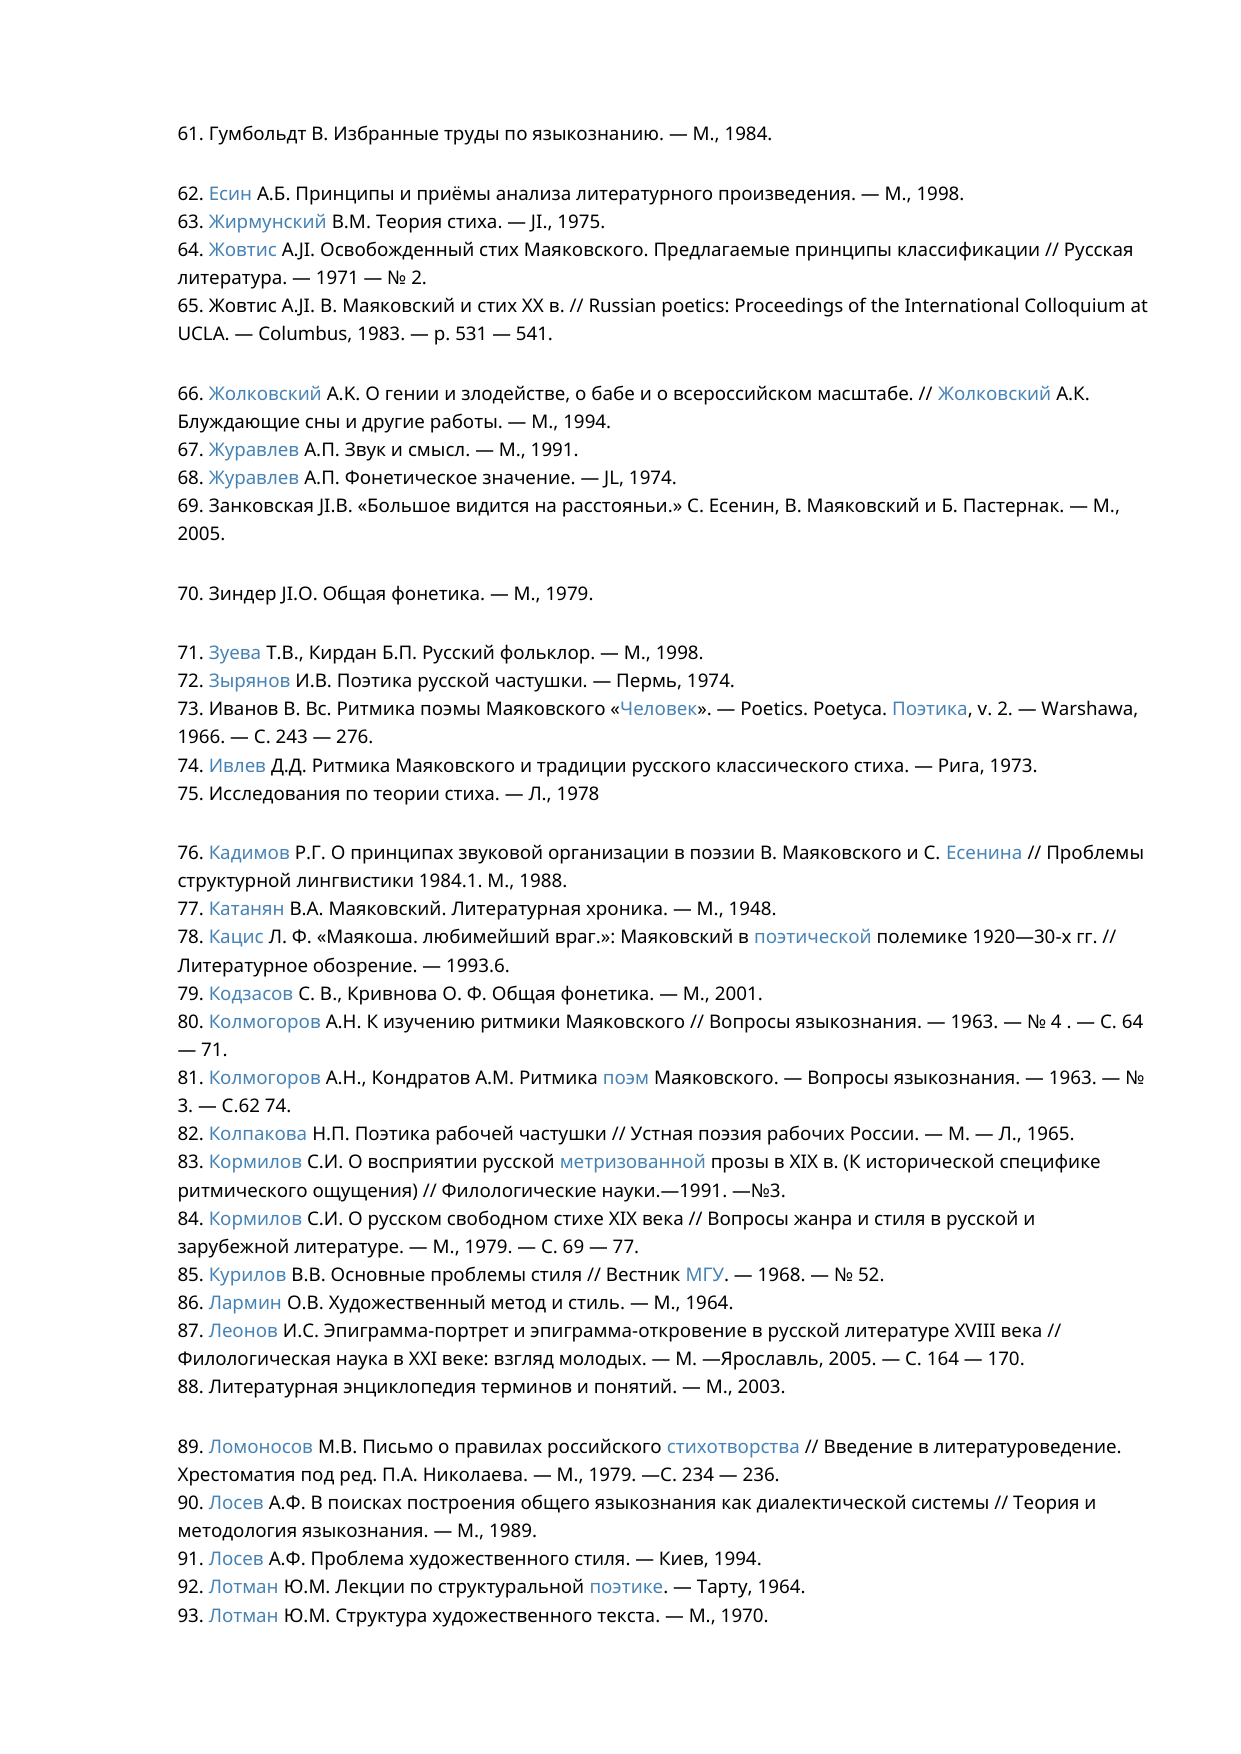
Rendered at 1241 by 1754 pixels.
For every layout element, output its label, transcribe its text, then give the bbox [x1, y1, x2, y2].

text 91. Лосев А.Ф. Проблема художественного стиля. — Киев, 1994. [177, 1543, 1152, 1571]
text 92. Лотман Ю.М. Лекции по структуральной поэтике. — Тарту, 1964. [177, 1571, 1152, 1599]
text 87. Леонов И.С. Эпиграмма-портрет и эпиграмма-откровение в русской литературе XVIII века // Филологическая наука в XXI веке: взгляд молодых. — М. —Ярославль, 2005. — С. 164 — 170. [177, 1315, 1152, 1371]
text 65. Жовтис A.JI. В. Маяковский и стих XX в. // Russian poetics: Proceedings of the International Colloquium at UCLA. — Columbus, 1983. — p. 531 — 541. [177, 290, 1152, 346]
text 62. Есин А.Б. Принципы и приёмы анализа литературного произведения. — М., 1998. [177, 177, 1152, 206]
text 71. Зуева Т.В., Кирдан Б.П. Русский фольклор. — М., 1998. [177, 637, 1152, 665]
text 82. Колпакова Н.П. Поэтика рабочей частушки // Устная поэзия рабочих России. — М. — Л., 1965. [177, 1118, 1152, 1146]
text 80. Колмогоров А.Н. К изучению ритмики Маяковского // Вопросы языкознания. — 1963. — № 4 . — С. 64 — 71. [177, 1006, 1152, 1062]
text 78. Кацис Л. Ф. «Маякоша. любимейший враг.»: Маяковский в поэтической полемике 1920—30-х гг. // Литературное обозрение. — 1993.6. [177, 921, 1152, 977]
text 70. Зиндер JI.O. Общая фонетика. — М., 1979. [177, 577, 1152, 606]
text 81. Колмогоров А.Н., Кондратов A.M. Ритмика поэм Маяковского. — Вопросы языкознания. — 1963. — № 3. — С.62 74. [177, 1062, 1152, 1118]
text 89. Ломоносов М.В. Письмо о правилах российского стихотворства // Введение в литературоведение. Хрестоматия под ред. П.А. Николаева. — М., 1979. —С. 234 — 236. [177, 1431, 1152, 1487]
text 67. Журавлев А.П. Звук и смысл. — М., 1991. [177, 434, 1152, 462]
text 64. Жовтис A.JI. Освобожденный стих Маяковского. Предлагаемые принципы классификации // Русская литература. — 1971 — № 2. [177, 234, 1152, 290]
text 93. Лотман Ю.М. Структура художественного текста. — М., 1970. [177, 1599, 1152, 1627]
text 84. Кормилов С.И. О русском свободном стихе XIX века // Вопросы жанра и стиля в русской и зарубежной литературе. — М., 1979. — С. 69 — 77. [177, 1202, 1152, 1259]
text 79. Кодзасов С. В., Кривнова О. Ф. Общая фонетика. — М., 2001. [177, 977, 1152, 1006]
text 88. Литературная энциклопедия терминов и понятий. — М., 2003. [177, 1371, 1152, 1399]
text 61. Гумбольдт В. Избранные труды по языкознанию. — М., 1984. [177, 118, 1152, 146]
text 72. Зырянов И.В. Поэтика русской частушки. — Пермь, 1974. [177, 665, 1152, 693]
text 90. Лосев А.Ф. В поисках построения общего языкознания как диалектической системы // Теория и методология языкознания. — М., 1989. [177, 1487, 1152, 1543]
text 83. Кормилов С.И. О восприятии русской метризованной прозы в XIX в. (К исторической специфике ритмического ощущения) // Филологические науки.—1991. —№3. [177, 1146, 1152, 1202]
text 73. Иванов В. Вс. Ритмика поэмы Маяковского «Человек». — Poetics. Poetyca. Поэтика, v. 2. — Warshawa, 1966. — С. 243 — 276. [177, 693, 1152, 749]
text 74. Ивлев Д.Д. Ритмика Маяковского и традиции русского классического стиха. — Рига, 1973. [177, 749, 1152, 777]
text 63. Жирмунский В.М. Теория стиха. — JI., 1975. [177, 206, 1152, 234]
text 68. Журавлев А.П. Фонетическое значение. — JL, 1974. [177, 462, 1152, 490]
text 75. Исследования по теории стиха. — Л., 1978 [177, 777, 1152, 806]
text 69. Занковская JI.B. «Большое видится на расстояньи.» С. Есенин, В. Маяковский и Б. Пастернак. — М., 2005. [177, 490, 1152, 546]
text 86. Лармин О.В. Художественный метод и стиль. — М., 1964. [177, 1287, 1152, 1315]
text 85. Курилов В.В. Основные проблемы стиля // Вестник МГУ. — 1968. — № 52. [177, 1259, 1152, 1287]
text 77. Катанян В.А. Маяковский. Литературная хроника. — М., 1948. [177, 893, 1152, 921]
text 76. Кадимов Р.Г. О принципах звуковой организации в поэзии В. Маяковского и С. Есенина // Проблемы структурной лингвистики 1984.1. М., 1988. [177, 837, 1152, 893]
text 66. Жолковский A.K. О гении и злодействе, о бабе и о всероссийском масштабе. // Жолковский А.К. Блуждающие сны и другие работы. — М., 1994. [177, 377, 1152, 434]
